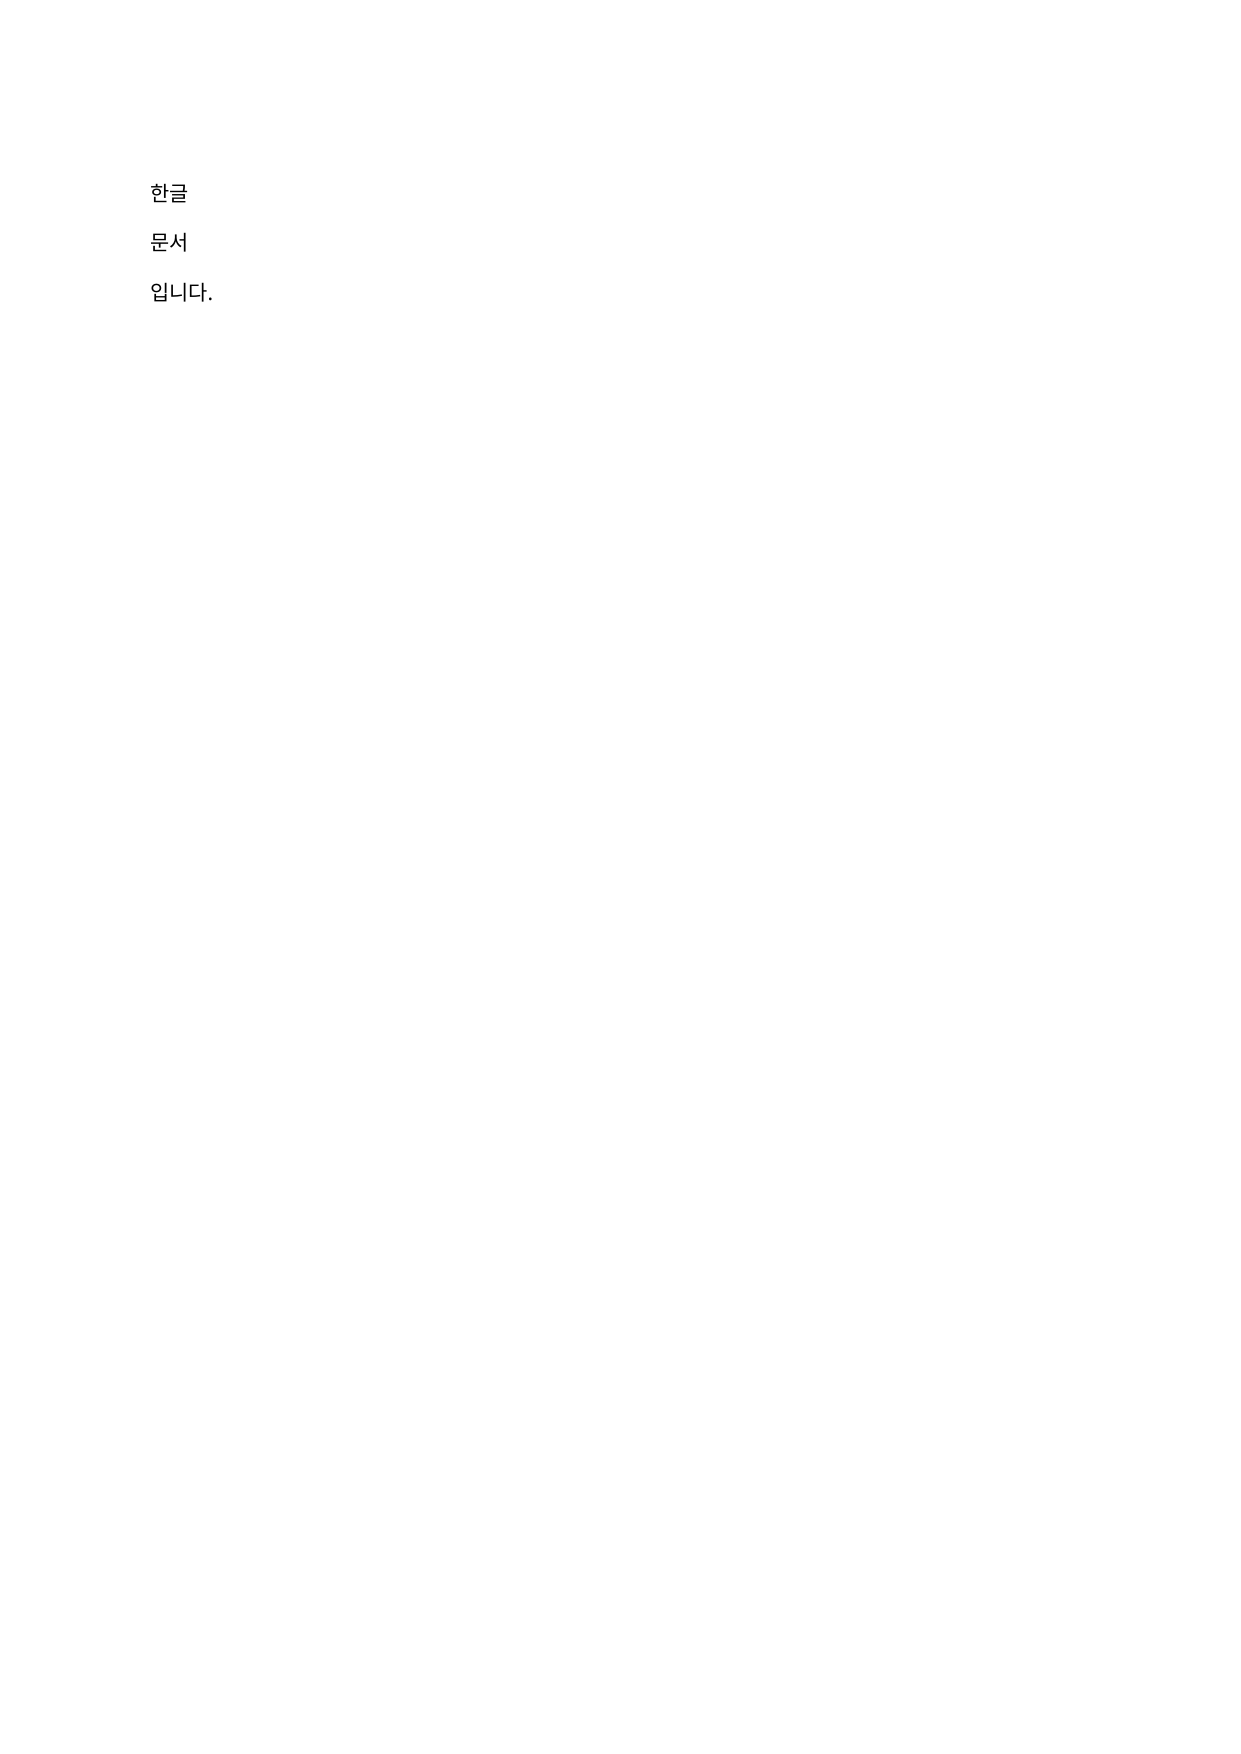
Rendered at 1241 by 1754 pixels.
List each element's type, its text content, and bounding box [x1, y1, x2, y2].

text 문서 [150, 226, 1090, 257]
text 입니다. [150, 276, 1090, 306]
text 한글 [150, 177, 1090, 207]
